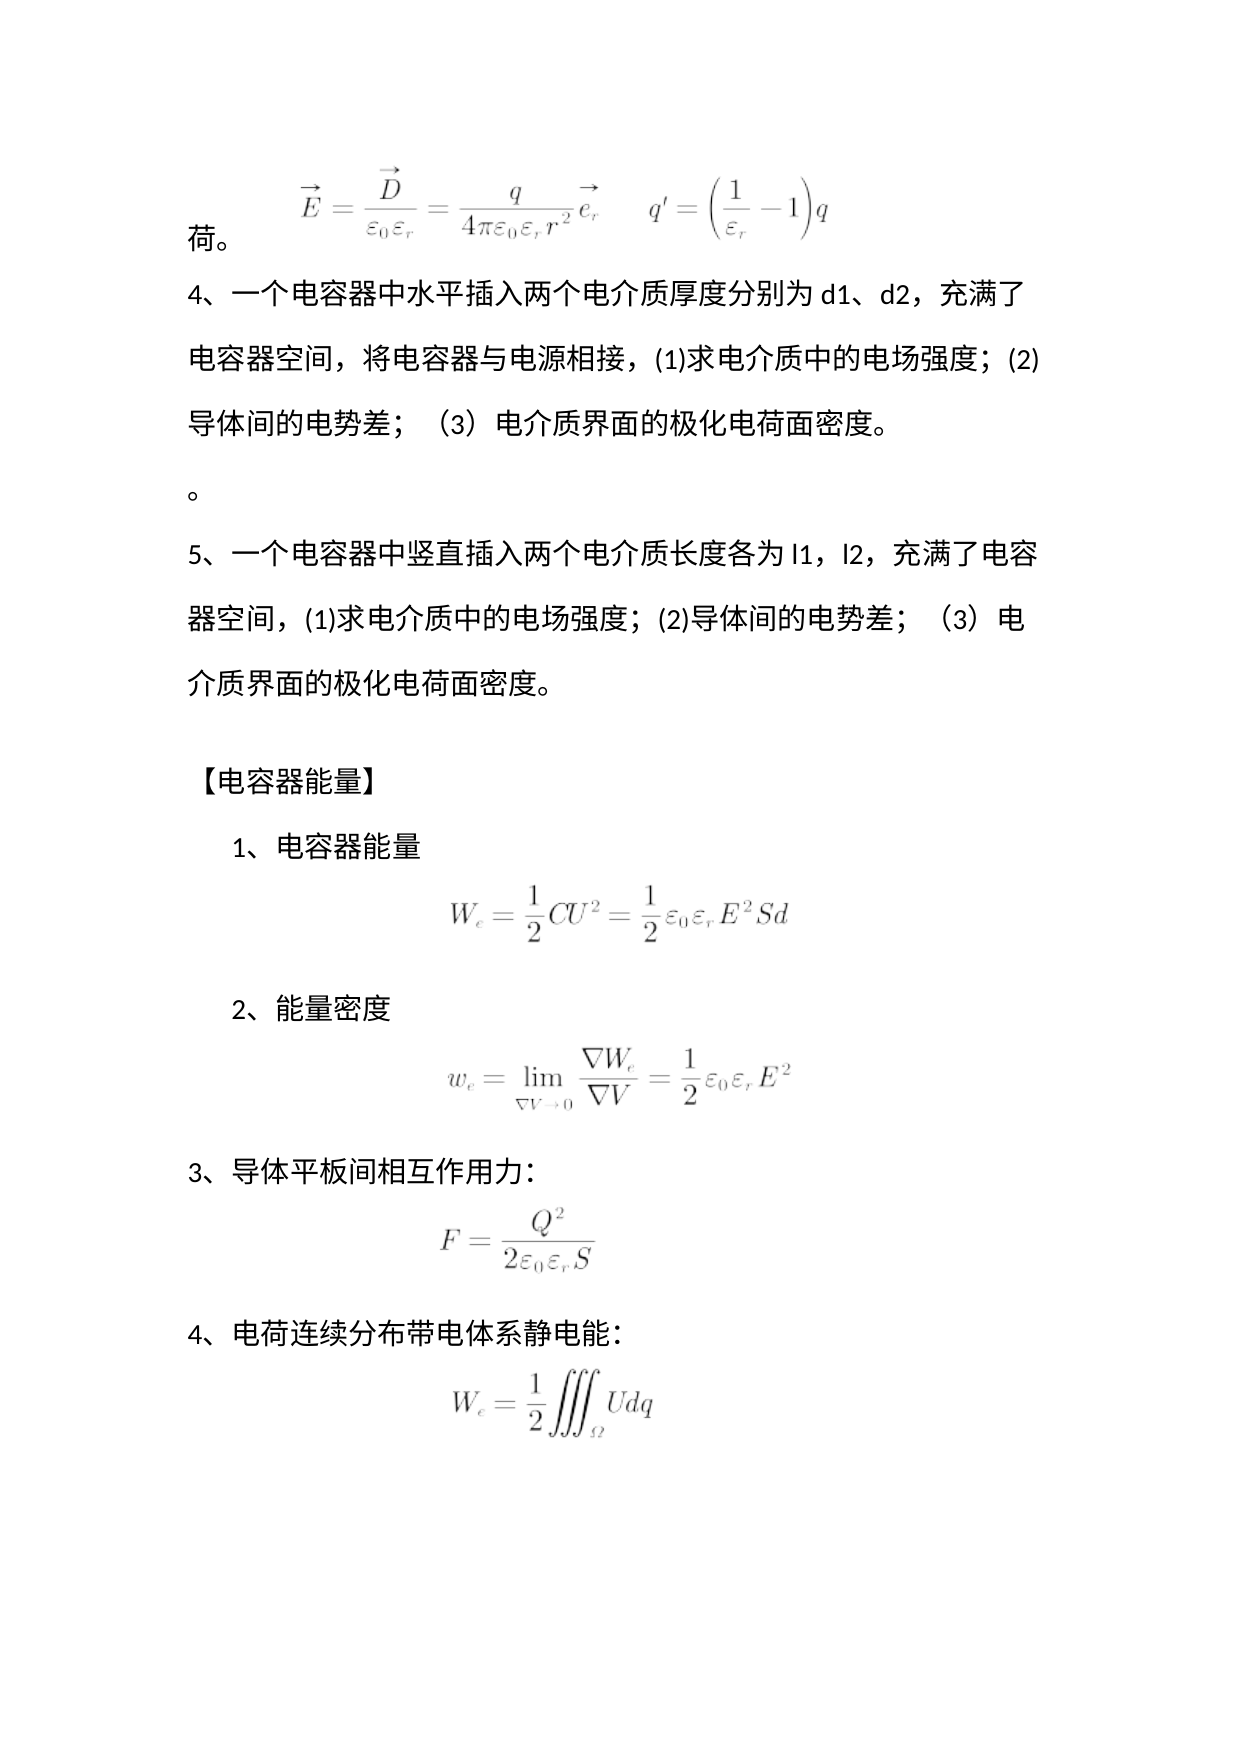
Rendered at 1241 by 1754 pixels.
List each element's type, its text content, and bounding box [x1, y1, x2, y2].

text 2、能量密度 [187, 974, 1053, 1039]
text 【电容器能量】 [187, 747, 1053, 812]
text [187, 162, 1053, 259]
text 1、电容器能量 [187, 812, 1053, 877]
text 4、电荷连续分布带电体系静电能： [187, 1299, 1053, 1364]
text 3、导体平板间相互作用力： [187, 1137, 1053, 1202]
text 4、一个电容器中水平插入两个电介质厚度分别为d1、d2，充满了电容器空间，将电容器与电源相接，(1)求电介质中的电场强度；(2)导体间的电势差；（3）电介质界面的极化电荷面密度。 [187, 259, 1053, 454]
text 5、一个电容器中竖直插入两个电介质长度各为l1，l2，充满了电容器空间，(1)求电介质中的电场强度；(2)导体间的电势差；（3）电介质界面的极化电荷面密度。 [187, 519, 1053, 714]
text 。 [187, 454, 1053, 519]
